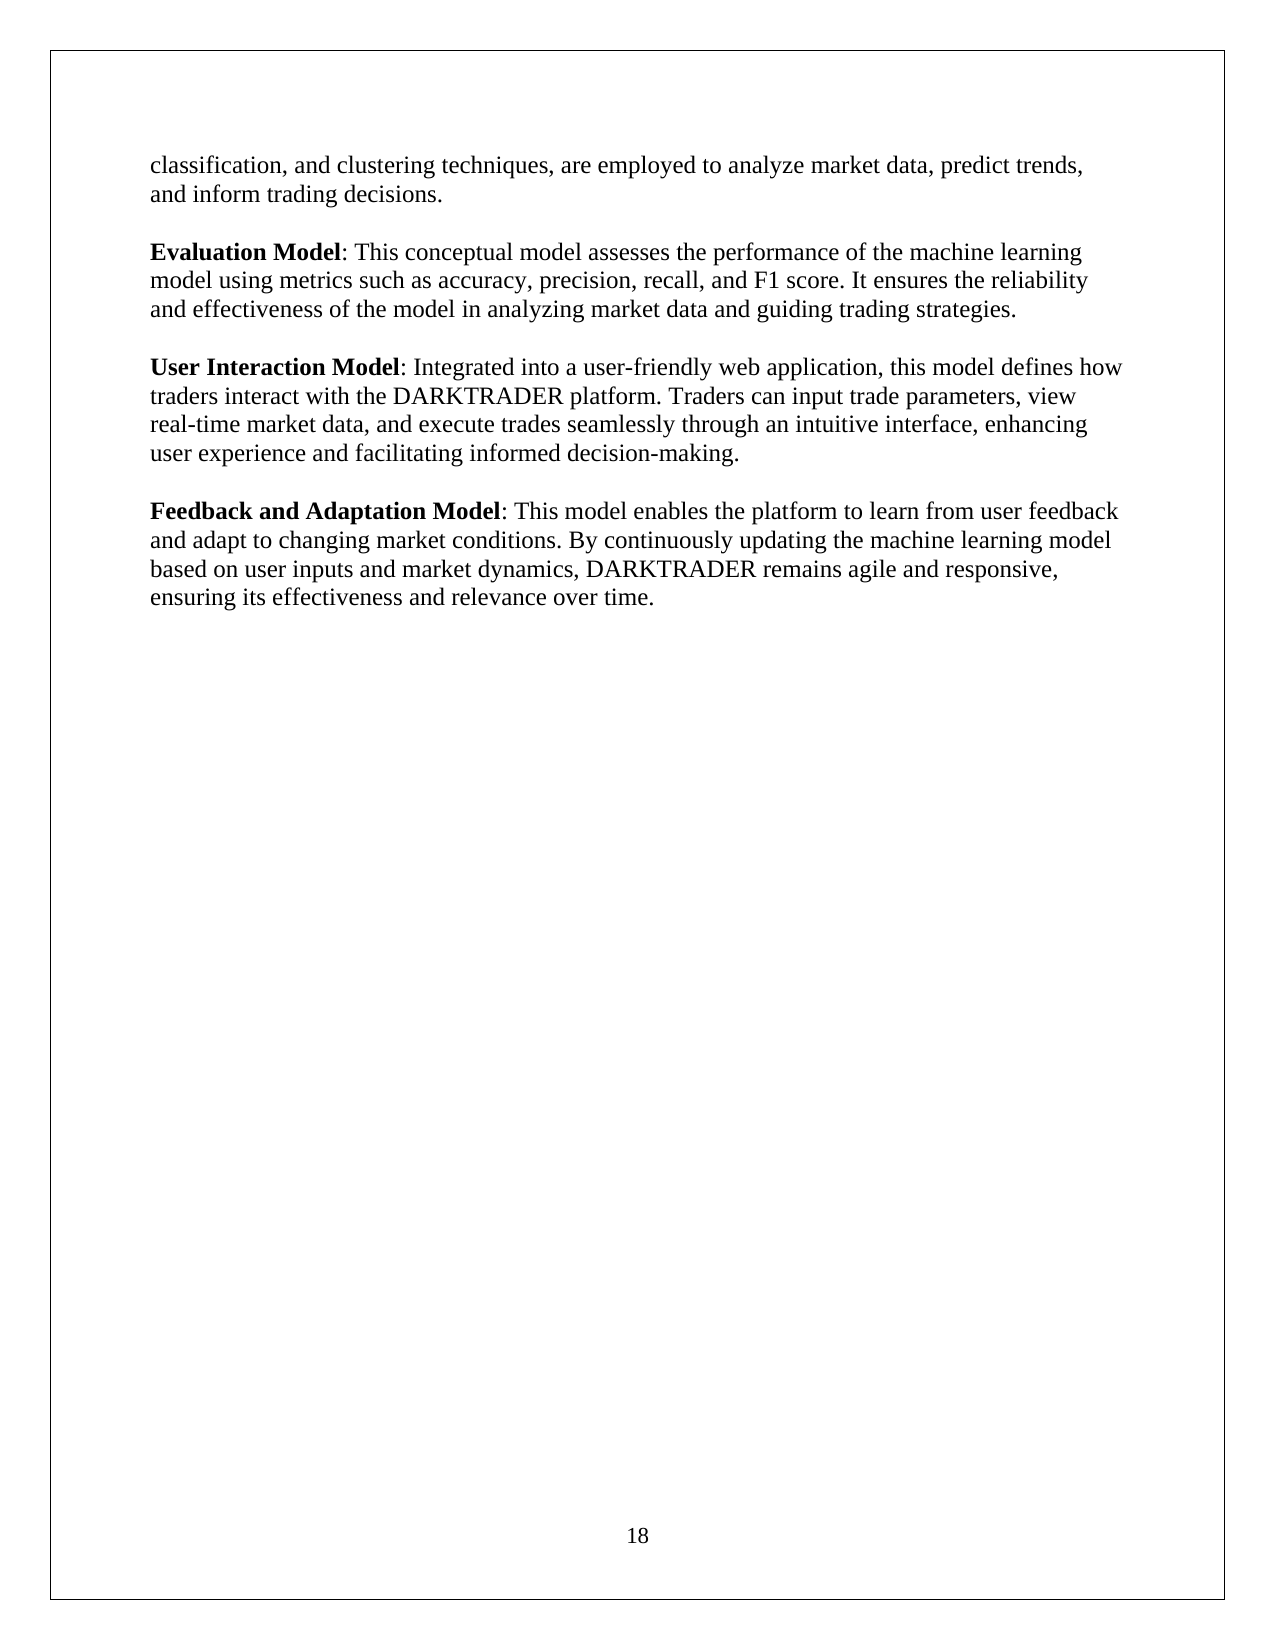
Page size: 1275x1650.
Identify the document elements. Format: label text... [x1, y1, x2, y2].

text Evaluation Model: This conceptual model assesses the performance of the machine learning model using metrics such as accuracy, precision, recall, and F1 score. It ensures the reliability and effectiveness of the model in analyzing market data and guiding trading strategies. [150, 237, 1125, 323]
text Feedback and Adaptation Model: This model enables the platform to learn from user feedback and adapt to changing market conditions. By continuously updating the machine learning model based on user inputs and market dynamics, DARKTRADER remains agile and responsive, ensuring its effectiveness and relevance over time. [150, 496, 1125, 611]
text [150, 150, 1125, 207]
text User Interaction Model: Integrated into a user-friendly web application, this model defines how traders interact with the DARKTRADER platform. Traders can input trade parameters, view real-time market data, and execute trades seamlessly through an intuitive interface, enhancing user experience and facilitating informed decision-making. [150, 352, 1125, 467]
